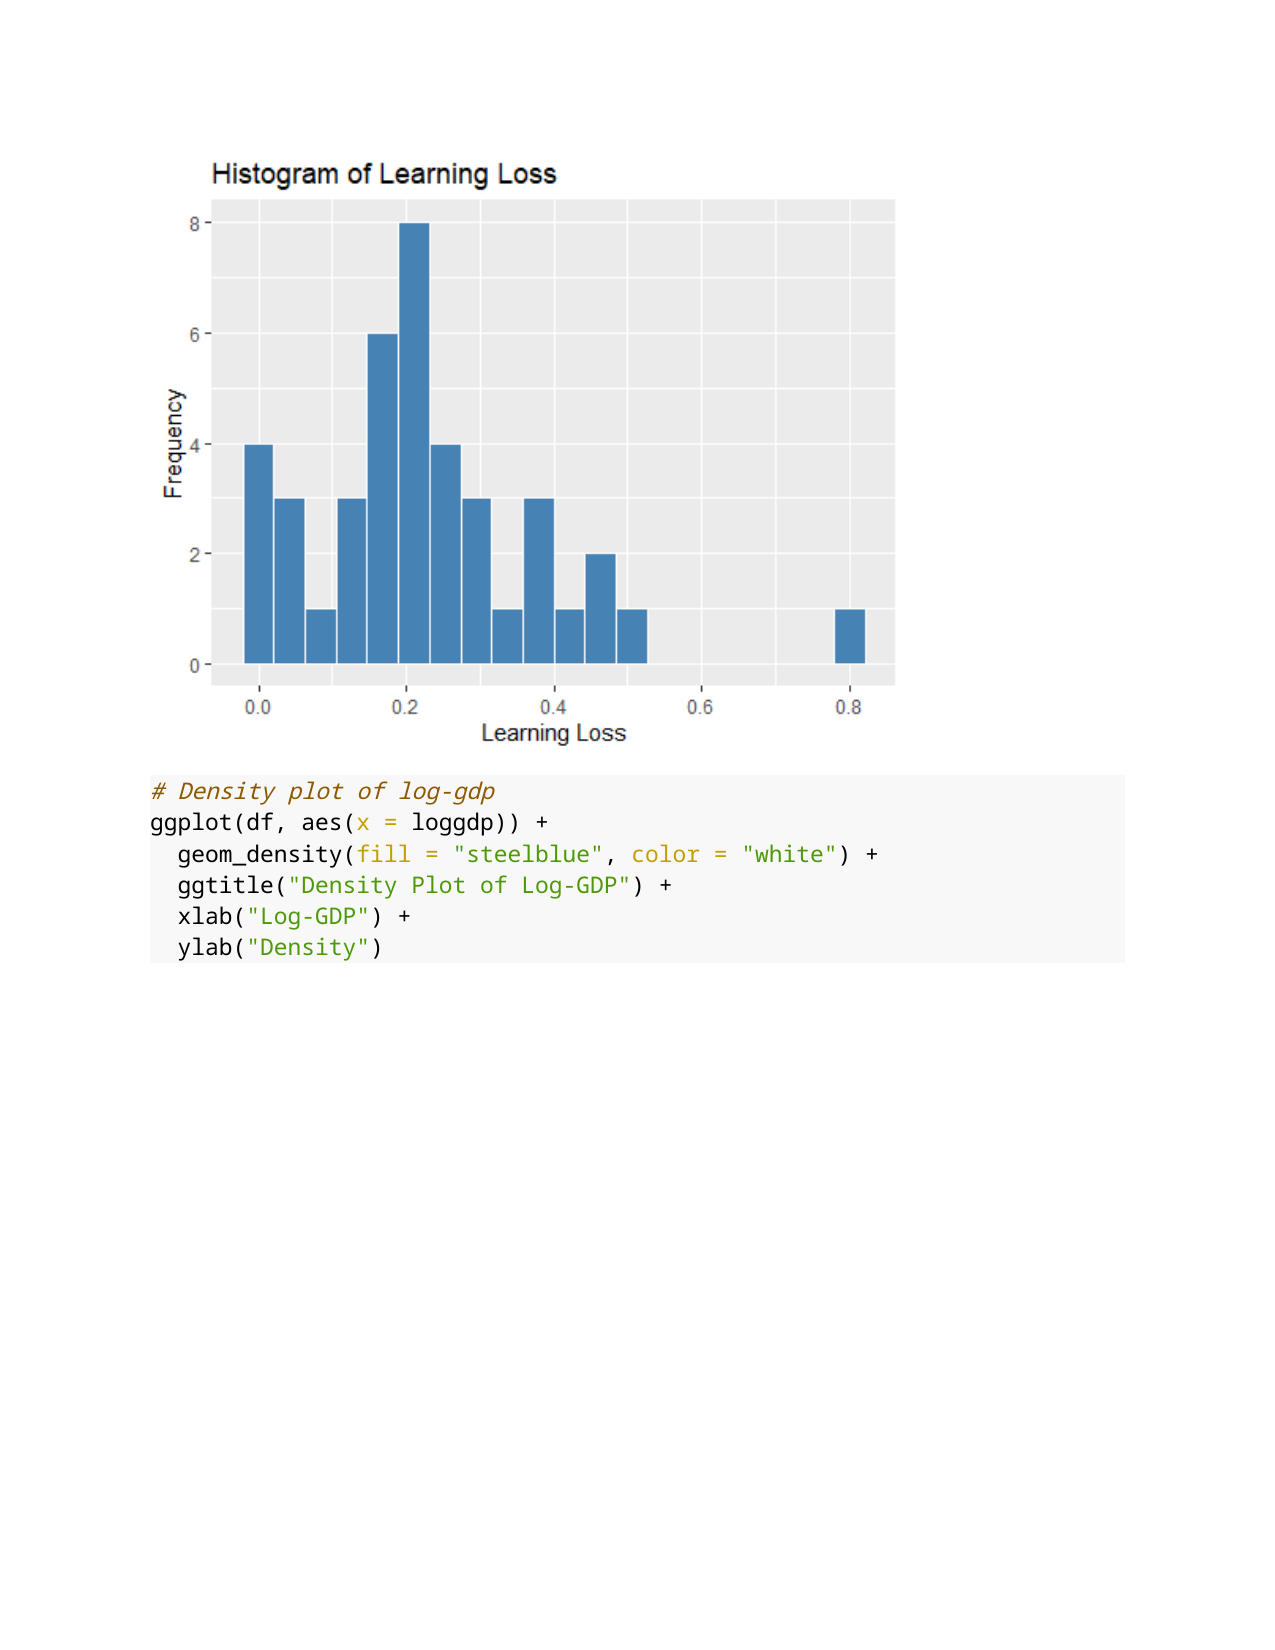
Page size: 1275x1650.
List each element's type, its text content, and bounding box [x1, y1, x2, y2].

text # Density plot of log-gdp ggplot(df, aes(x = loggdp)) + geom_density(fill = "steelblue", color = "white") + ggtitle("Density Plot of Log-GDP") + xlab("Log-GDP") + ylab("Density") [384, 775, 1125, 963]
picture [150, 150, 908, 757]
